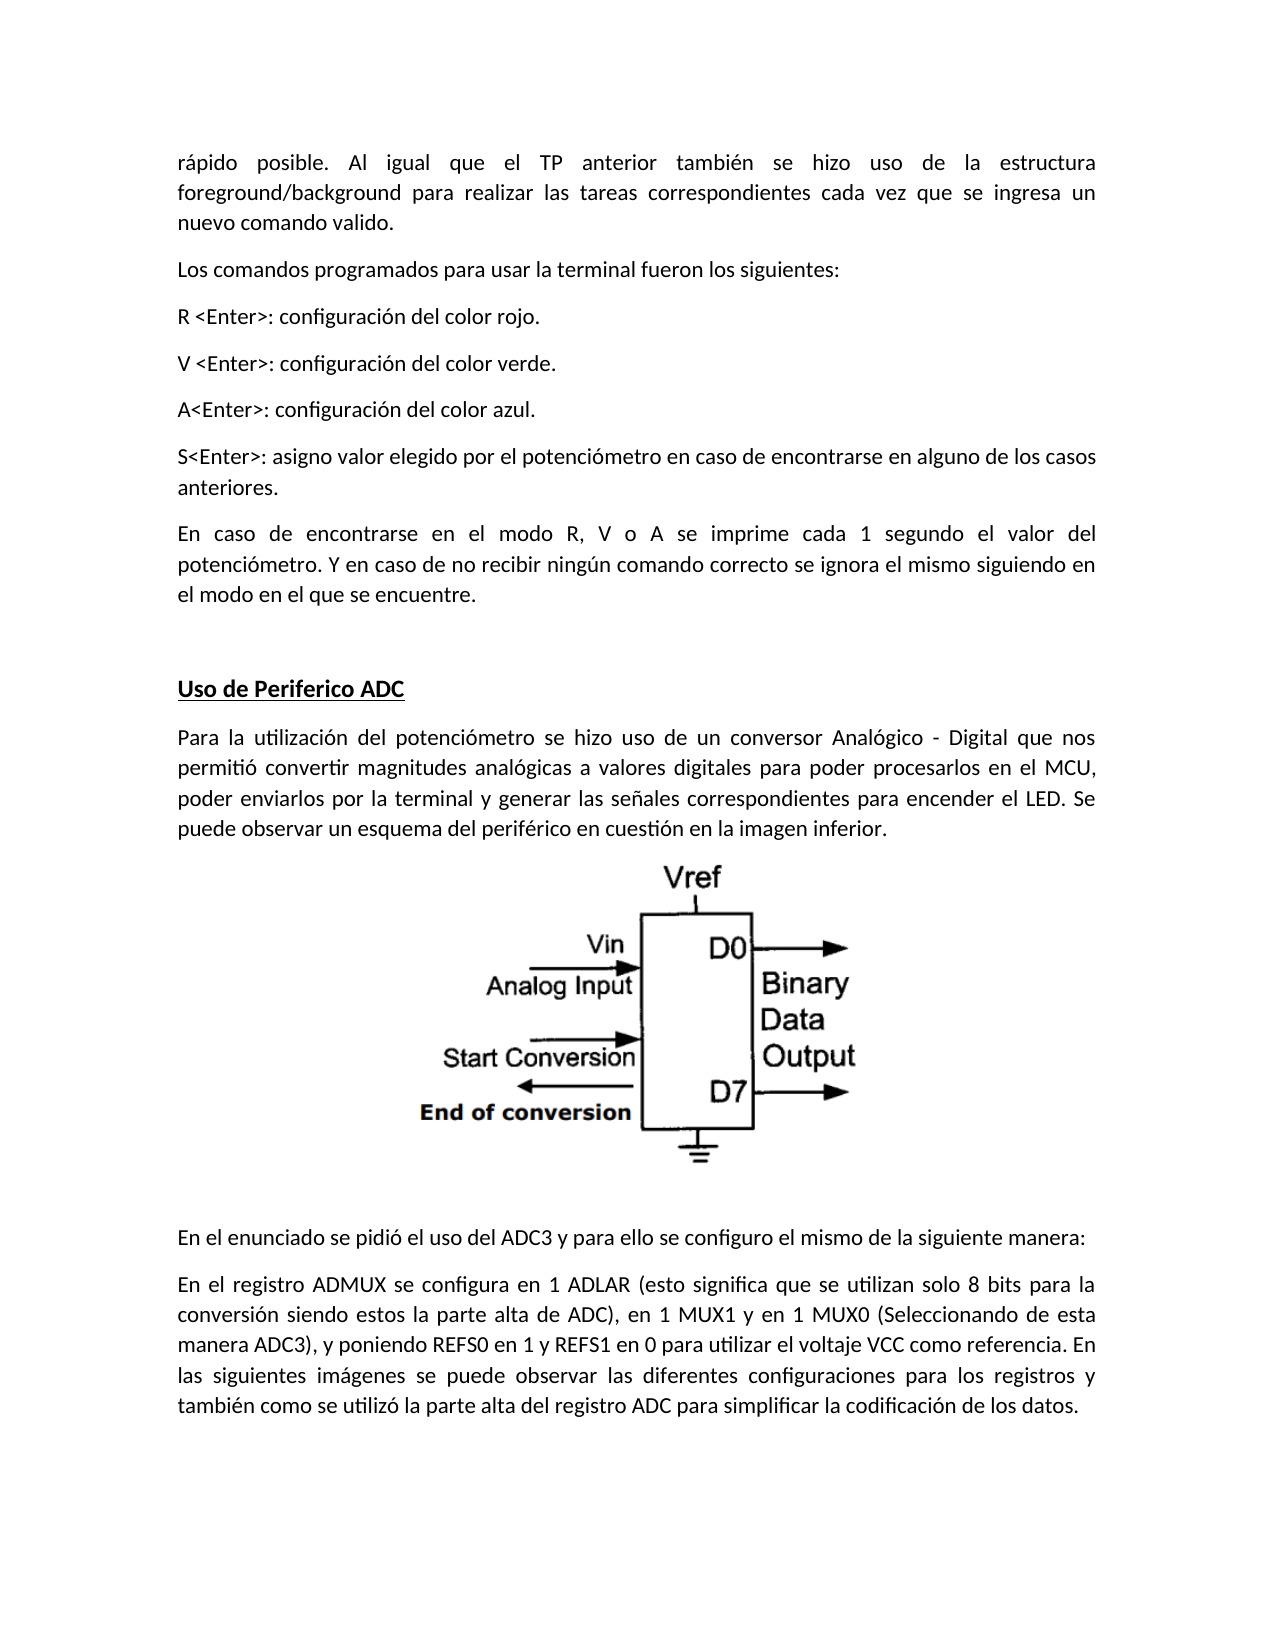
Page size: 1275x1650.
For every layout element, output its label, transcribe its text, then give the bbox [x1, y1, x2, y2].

text V <Enter>: configuración del color verde. [177, 349, 1098, 377]
text En el enunciado se pidió el uso del ADC3 y para ello se configuro el mismo de la siguiente manera: [177, 1223, 1098, 1251]
text R <Enter>: configuración del color rojo. [177, 302, 1098, 330]
text Para la utilización del potenciómetro se hizo uso de un conversor Analógico - Digital que nos permitió convertir magnitudes analógicas a valores digitales para poder procesarlos en el MCU, poder enviarlos por la terminal y generar las señales correspondientes para encender el LED. Se puede observar un esquema del periférico en cuestión en la imagen inferior. [177, 723, 1098, 842]
text A<Enter>: configuración del color azul. [177, 396, 1098, 423]
picture [402, 860, 873, 1205]
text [177, 148, 1098, 236]
text Uso de Periferico ADC [177, 674, 1098, 704]
text En el registro ADMUX se configura en 1 ADLAR (esto significa que se utilizan solo 8 bits para la conversión siendo estos la parte alta de ADC), en 1 MUX1 y en 1 MUX0 (Seleccionando de esta manera ADC3), y poniendo REFS0 en 1 y REFS1 en 0 para utilizar el voltaje VCC como referencia. En las siguientes imágenes se puede observar las diferentes configuraciones para los registros y también como se utilizó la parte alta del registro ADC para simplificar la codificación de los datos. [177, 1270, 1098, 1419]
text Los comandos programados para usar la terminal fueron los siguientes: [177, 255, 1098, 283]
text S<Enter>: asigno valor elegido por el potenciómetro en caso de encontrarse en alguno de los casos anteriores. [177, 442, 1098, 501]
text En caso de encontrarse en el modo R, V o A se imprime cada 1 segundo el valor del potenciómetro. Y en caso de no recibir ningún comando correcto se ignora el mismo siguiendo en el modo en el que se encuentre. [177, 519, 1098, 608]
